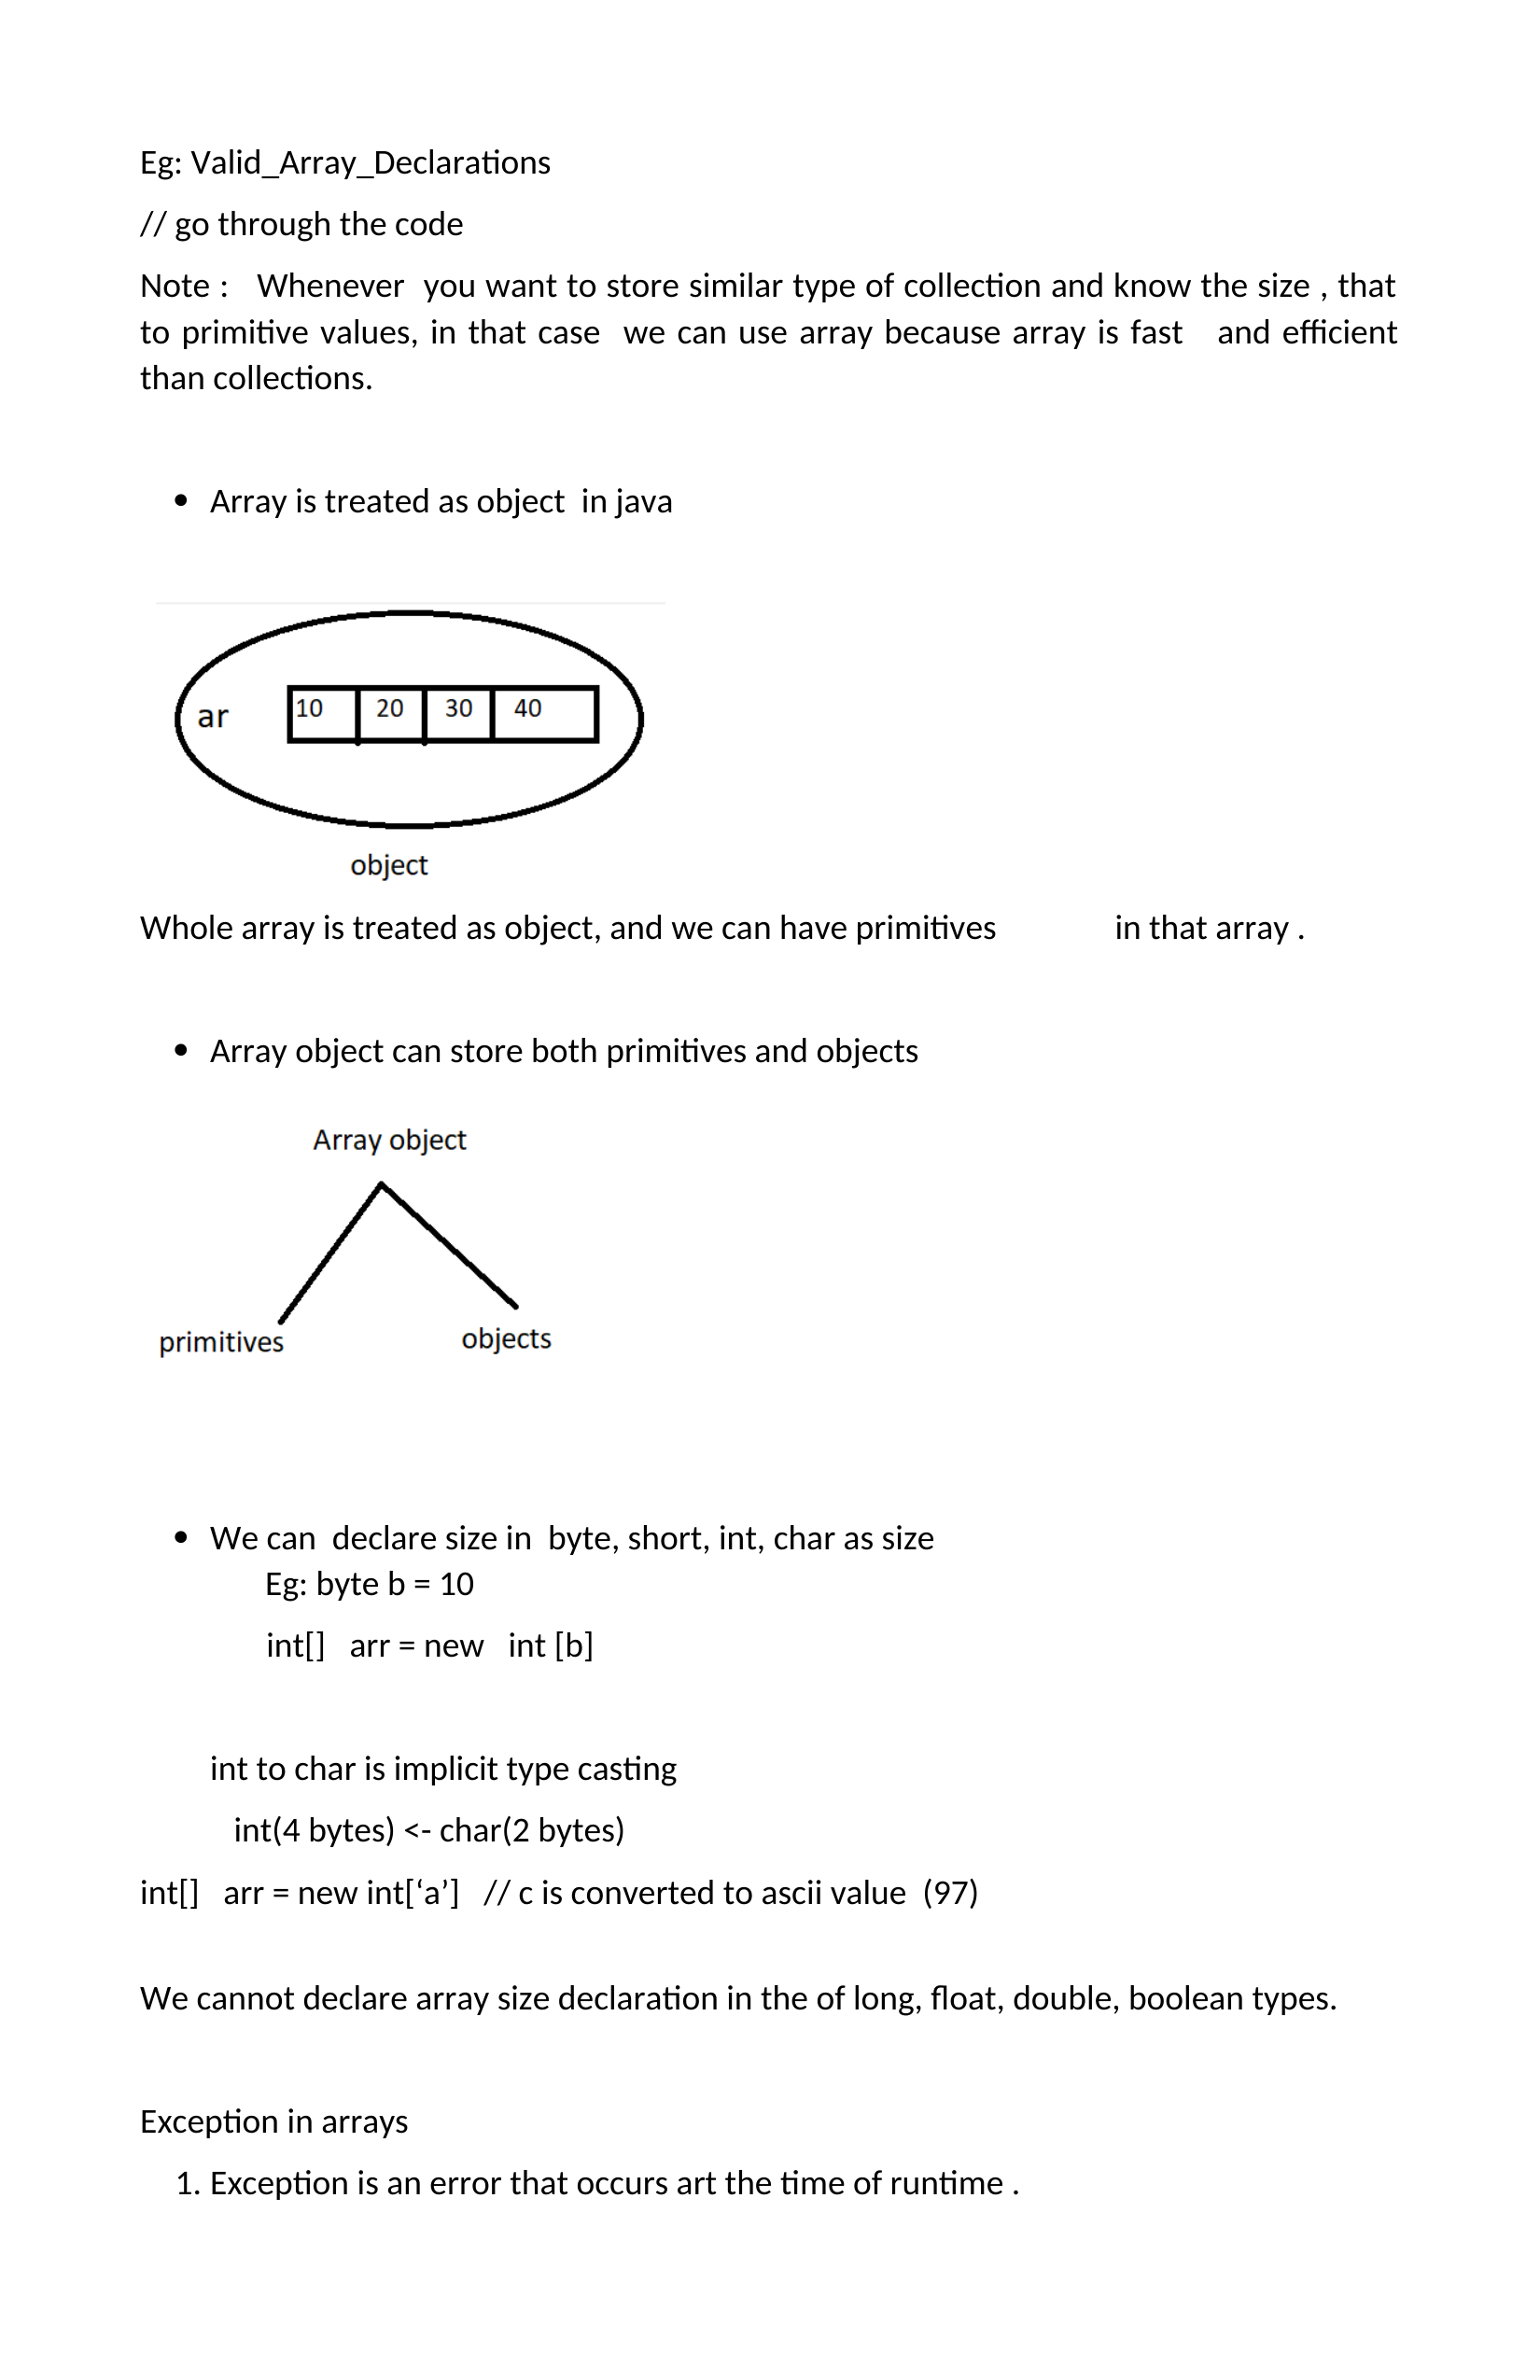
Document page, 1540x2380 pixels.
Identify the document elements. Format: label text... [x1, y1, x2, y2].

text int(4 bytes) <- char(2 bytes) [140, 1808, 1400, 1851]
list Eg: byte b = 10 [210, 1561, 1400, 1604]
text We cannot declare array size declaration in the of long, float, double, boolean types. [140, 1976, 1400, 2018]
text int to char is implicit type casting [140, 1746, 1400, 1789]
list Array object can store both primitives and objects [175, 1029, 1400, 1071]
text int[] arr = new int [b] [140, 1623, 1400, 1666]
text Exception in arrays [140, 2099, 1400, 2142]
list Exception is an error that occurs art the time of runtime . [175, 2161, 1400, 2204]
picture [156, 602, 666, 887]
text // go through the code [140, 202, 1400, 245]
text int[] arr = new int[‘a’] // c is converted to ascii value (97) [140, 1870, 1400, 1912]
text Note : Whenever you want to store similar type of collection and know the size , that to primitive values, in that case we can use array because array is fast and efficient than collections. [140, 263, 1400, 399]
picture [140, 1090, 583, 1373]
list Array is treated as object in java [175, 479, 1400, 522]
text Whole array is treated as object, and we can have primitives in that array . [140, 905, 1400, 948]
list We can declare size in byte, short, int, char as size [175, 1515, 1400, 1558]
text Eg: Valid_Array_Declarations [140, 140, 1400, 183]
